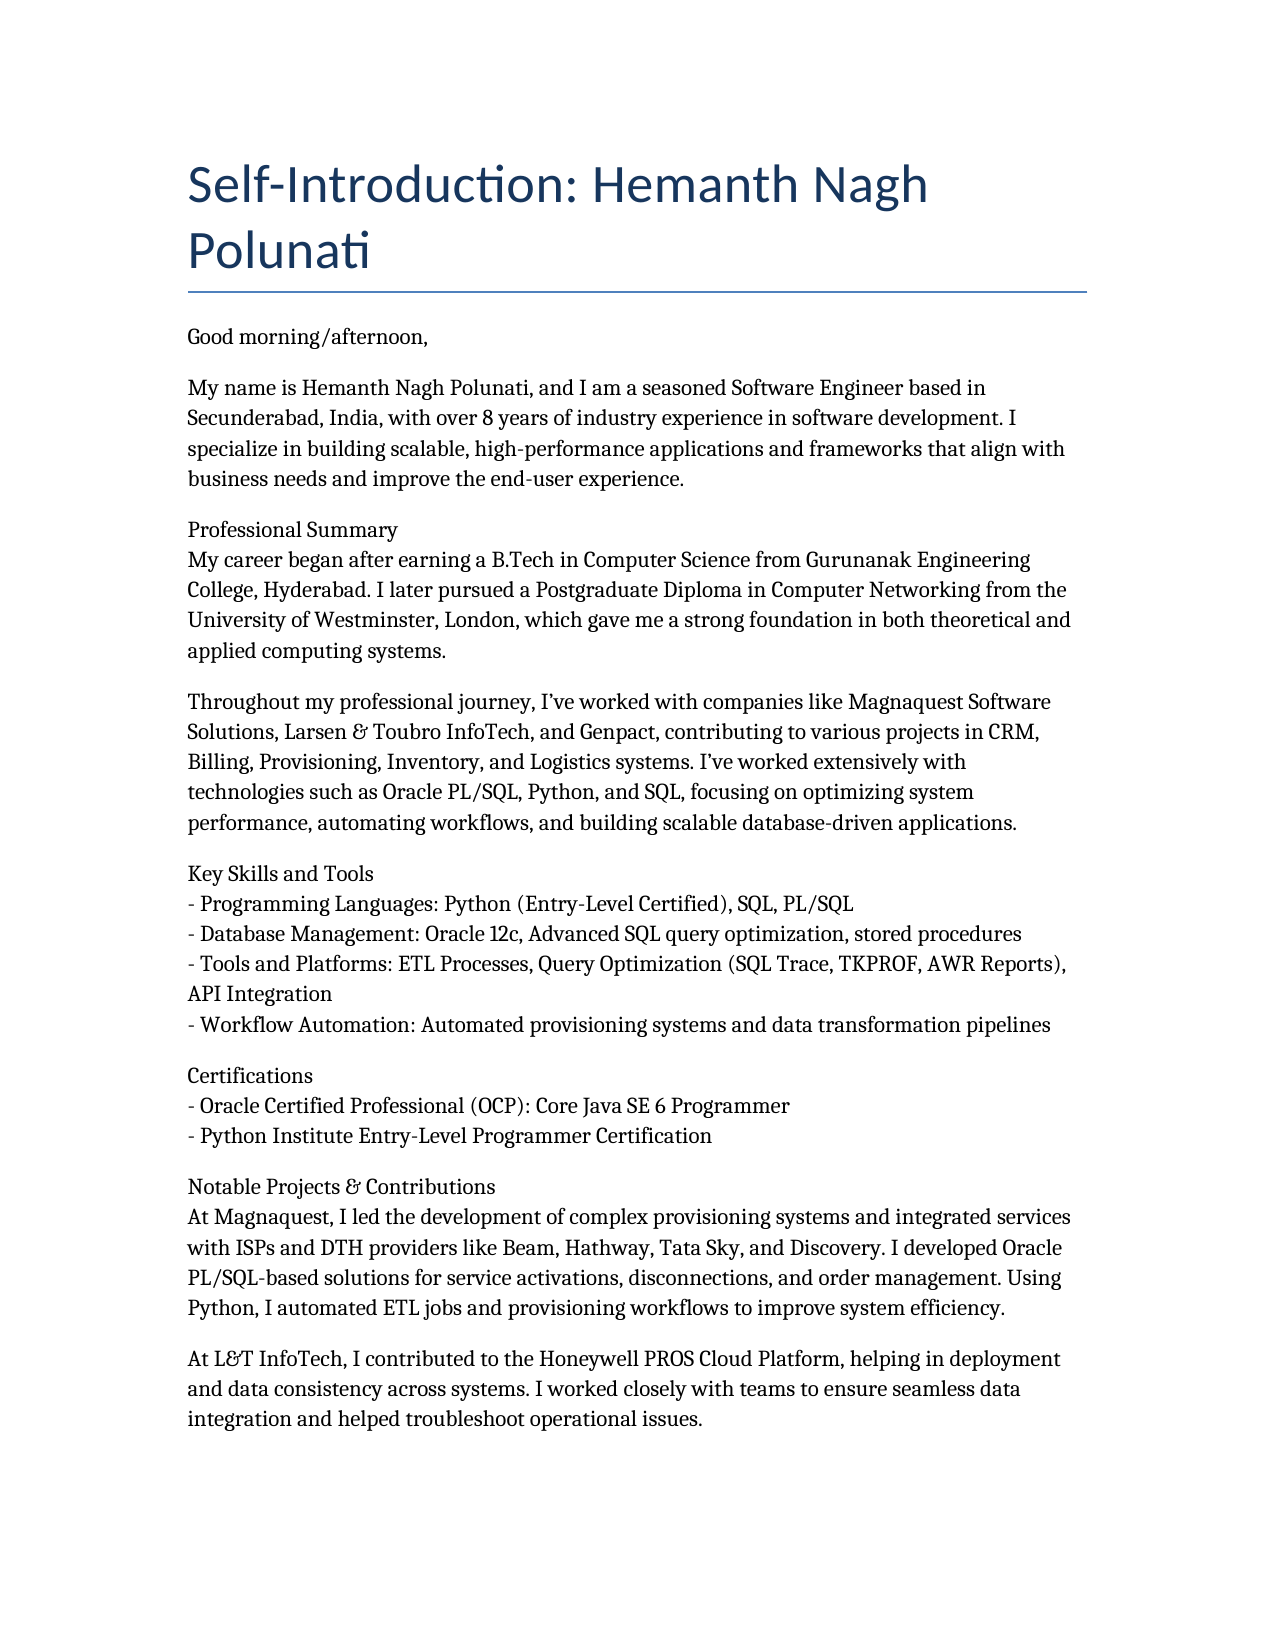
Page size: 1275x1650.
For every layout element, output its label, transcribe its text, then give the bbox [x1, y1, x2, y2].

text Good morning/afternoon, [187, 324, 1087, 350]
text Notable Projects & Contributions At Magnaquest, I led the development of complex provisioning systems and integrated services with ISPs and DTH providers like Beam, Hathway, Tata Sky, and Discovery. I developed Oracle PL/SQL-based solutions for service activations, disconnections, and order management. Using Python, I automated ETL jobs and provisioning workflows to improve system efficiency. [187, 1174, 1087, 1321]
text My name is Hemanth Nagh Polunati, and I am a seasoned Software Engineer based in Secunderabad, India, with over 8 years of industry experience in software development. I specialize in building scalable, high-performance applications and frameworks that align with business needs and improve the end-user experience. [187, 375, 1087, 492]
title Self-Introduction: Hemanth Nagh Polunati [187, 150, 1087, 293]
text Throughout my professional journey, I’ve worked with companies like Magnaquest Software Solutions, Larsen & Toubro InfoTech, and Genpact, contributing to various projects in CRM, Billing, Provisioning, Inventory, and Logistics systems. I’ve worked extensively with technologies such as Oracle PL/SQL, Python, and SQL, focusing on optimizing system performance, automating workflows, and building scalable database-driven applications. [187, 688, 1087, 836]
text Certifications - Oracle Certified Professional (OCP): Core Java SE 6 Programmer - Python Institute Entry-Level Programmer Certification [187, 1062, 1087, 1149]
text At L&T InfoTech, I contributed to the Honeywell PROS Cloud Platform, helping in deployment and data consistency across systems. I worked closely with teams to ensure seamless data integration and helped troubleshoot operational issues. [187, 1346, 1087, 1433]
text Key Skills and Tools - Programming Languages: Python (Entry-Level Certified), SQL, PL/SQL - Database Management: Oracle 12c, Advanced SQL query optimization, stored procedures - Tools and Platforms: ETL Processes, Query Optimization (SQL Trace, TKPROF, AWR Reports), API Integration - Workflow Automation: Automated provisioning systems and data transformation pipelines [187, 860, 1087, 1038]
text Professional Summary My career began after earning a B.Tech in Computer Science from Gurunanak Engineering College, Hyderabad. I later pursued a Postgraduate Diploma in Computer Networking from the University of Westminster, London, which gave me a strong foundation in both theoretical and applied computing systems. [187, 517, 1087, 664]
